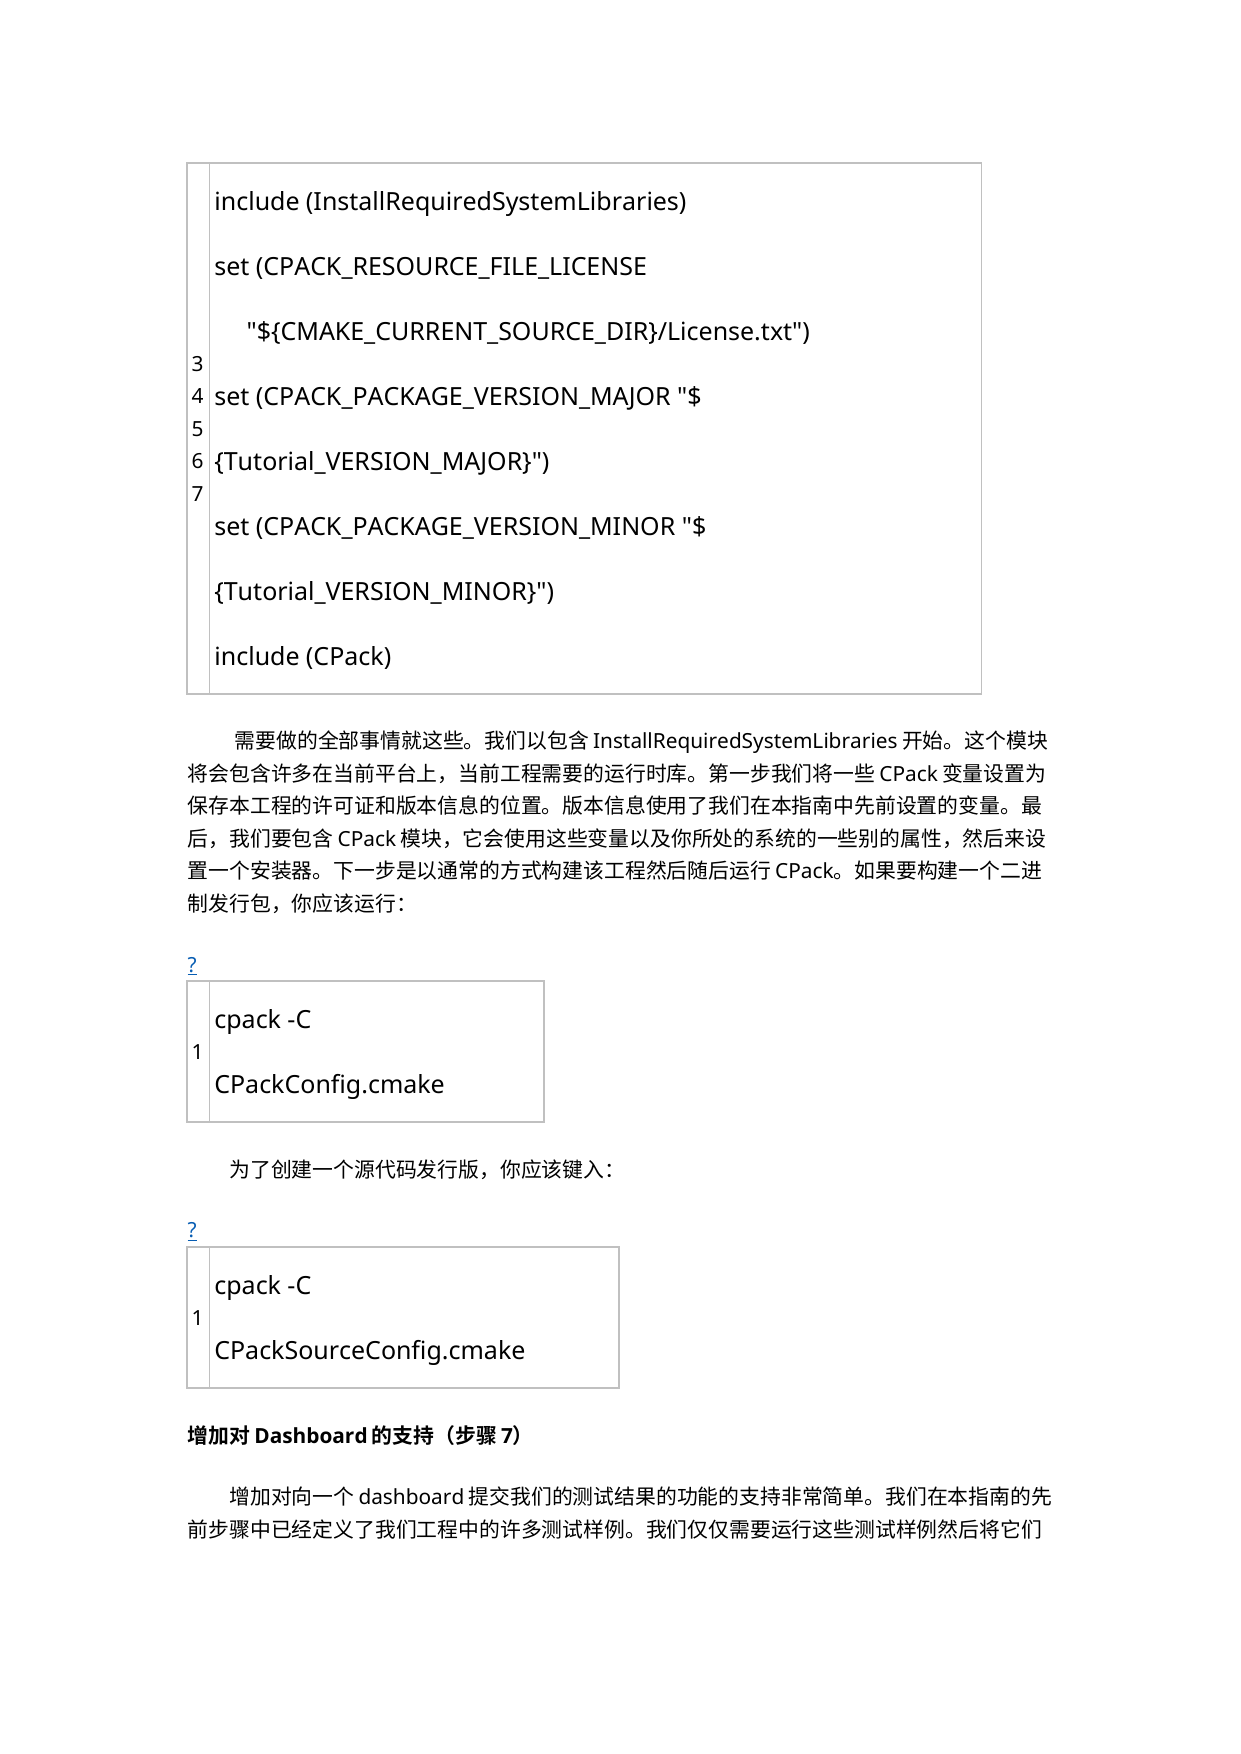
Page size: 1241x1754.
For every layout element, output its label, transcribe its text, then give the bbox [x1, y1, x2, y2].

text ? [187, 1214, 1053, 1246]
text ? [187, 948, 1053, 980]
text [187, 1479, 1053, 1544]
table_header cpack -C CPackConfig.cmake [210, 982, 543, 1121]
text 为了创建一个源代码发行版，你应该键入： [187, 1152, 1053, 1184]
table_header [210, 164, 981, 693]
text 需要做的全部事情就这些。我们以包含InstallRequiredSystemLibraries开始。这个模块将会包含许多在当前平台上，当前工程需要的运行时库。第一步我们将一些CPack变量设置为保存本工程的许可证和版本信息的位置。版本信息使用了我们在本指南中先前设置的变量。最后，我们要包含CPack模块，它会使用这些变量以及你所处的系统的一些别的属性，然后来设置一个安装器。下一步是以通常的方式构建该工程然后随后运行CPack。如果要构建一个二进制发行包，你应该运行： [187, 724, 1053, 919]
text 增加对Dashboard的支持（步骤7） [187, 1418, 1053, 1450]
table_header 1 [188, 982, 209, 1121]
table_header 1 2 3 4 5 6 7 [188, 164, 209, 693]
table_header 1 [188, 1248, 209, 1387]
table_header cpack -C CPackSourceConfig.cmake [210, 1248, 618, 1387]
